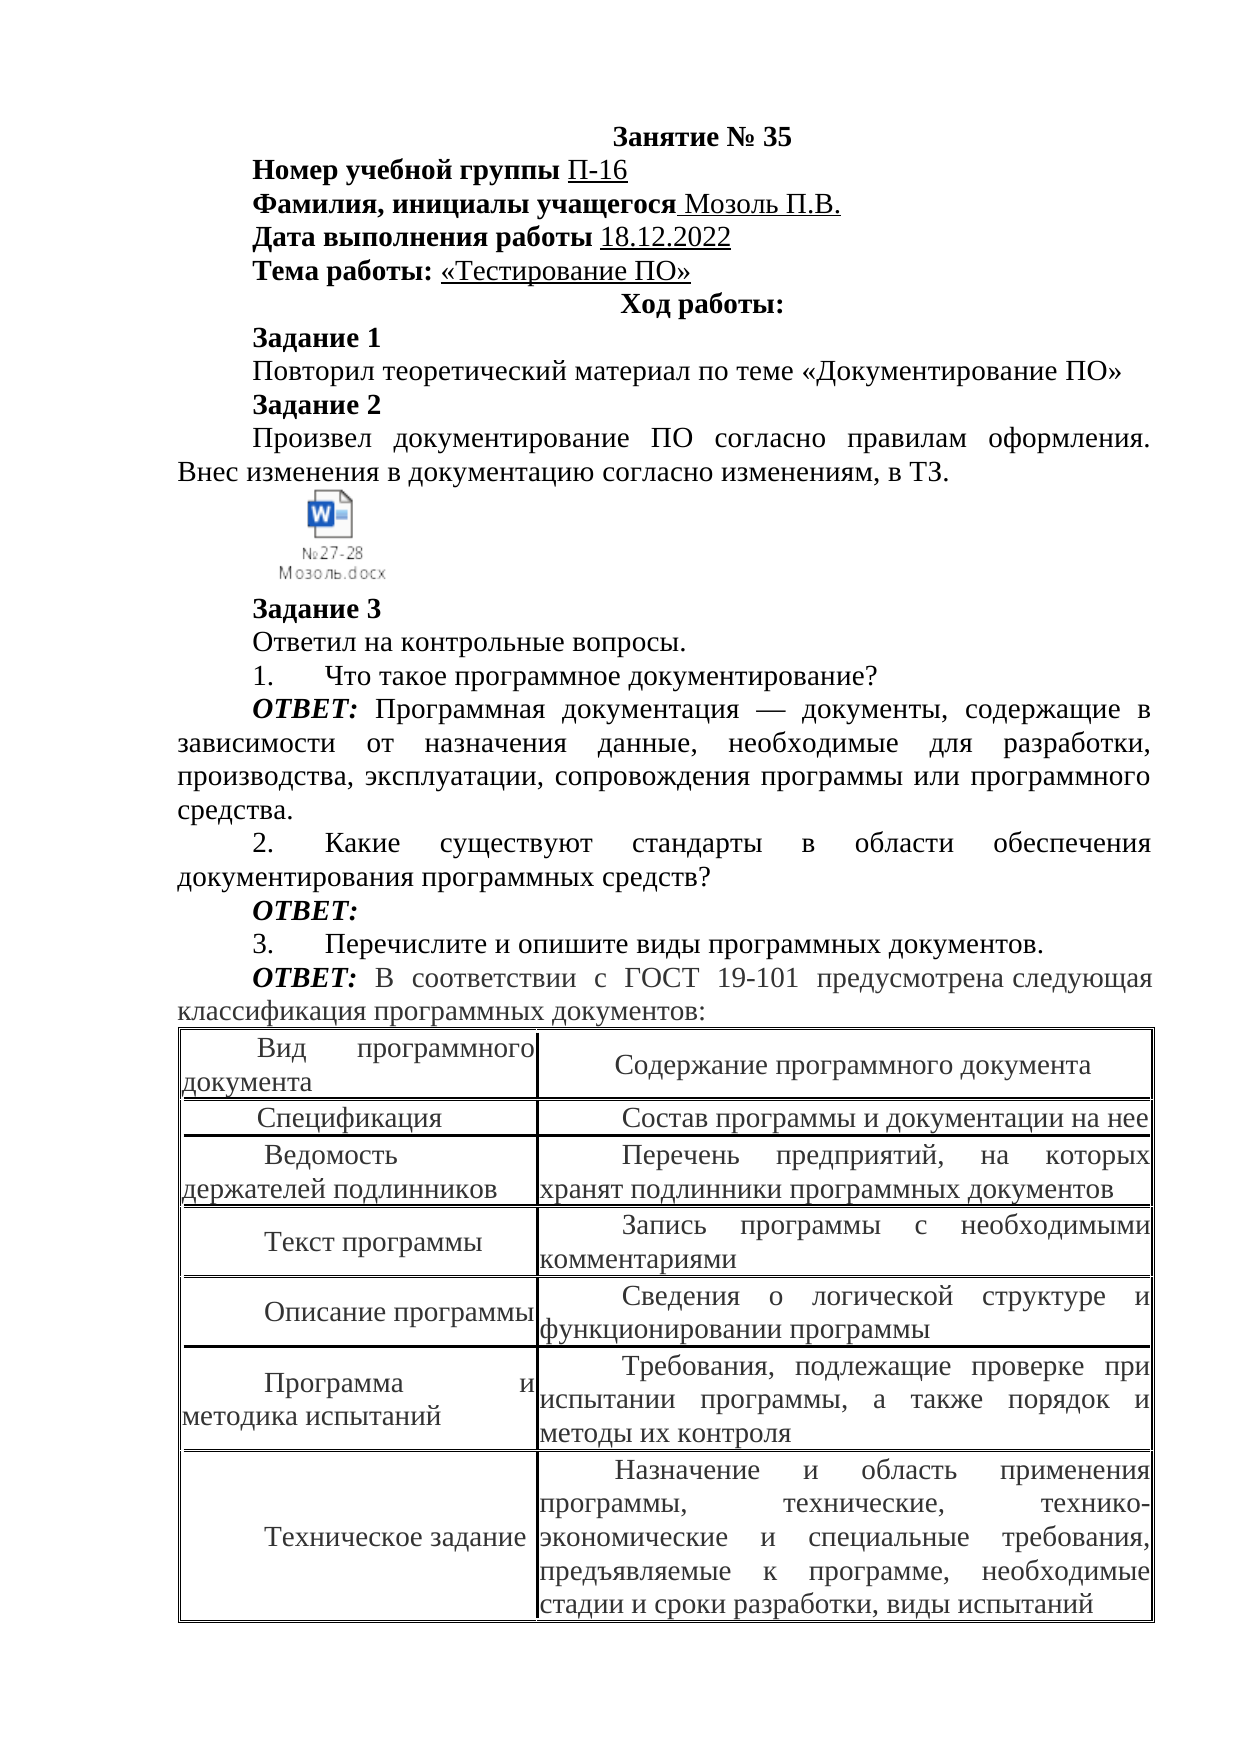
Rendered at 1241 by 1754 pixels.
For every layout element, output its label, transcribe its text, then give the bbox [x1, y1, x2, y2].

list Что такое программное документирование? [177, 658, 1152, 691]
text Задание 1 [177, 320, 1152, 353]
table_cell Текст программы [181, 1204, 536, 1274]
text Произвел документирование ПО согласно правилам оформления. Внес изменения в документацию согласно изменениям, в ТЗ. [177, 421, 1152, 488]
text ОТВЕТ: В соответствии с ГОСТ 19-101 предусмотрена следующая классификация программных документов: [177, 960, 1152, 1027]
table_cell Состав программы и документации на нее [539, 1097, 1152, 1134]
table_cell Назначение и область применения программы, технические, технико-экономические и специальные требования, предъявляемые к программе, необходимые стадии и сроки разработки, виды испытаний [537, 1449, 1153, 1620]
table_cell Ведомость держателей подлинников [181, 1134, 536, 1204]
text ОТВЕТ: [177, 893, 1152, 926]
text Дата выполнения работы 18.12.2022 [177, 219, 1152, 253]
text ОТВЕТ: Программная документация — документы, содержащие в зависимости от назначения данные, необходимые для разработки, производства, эксплуатации, сопровождения программы или программного средства. [177, 691, 1152, 826]
text Ответил на контрольные вопросы. [177, 624, 1152, 658]
table_cell Техническое задание [179, 1449, 537, 1620]
text Ход работы: [177, 286, 1152, 320]
table_cell Требования, подлежащие проверке при испытании программы, а также порядок и методы их контроля [539, 1345, 1151, 1449]
table_cell Спецификация [181, 1097, 536, 1134]
table_cell Программа и методика испытаний [181, 1345, 536, 1449]
table_cell Описание программы [181, 1275, 536, 1345]
table_header Содержание программного документа [537, 1030, 1151, 1097]
text Тема работы: «Тестирование ПО» [177, 253, 1152, 286]
list Какие существуют стандарты в области обеспечения документирования программных средств? [177, 826, 1152, 893]
text Фамилия, инициалы учащегося Мозоль П.В. [177, 186, 1152, 219]
text Повторил теоретический материал по теме «Документирование ПО» [177, 353, 1152, 387]
list Перечислите и опишите виды программных документов. [177, 926, 1152, 960]
text Задание 3 [177, 591, 1152, 624]
text Занятие № 35 [177, 119, 1152, 152]
text Номер учебной группы П-16 [177, 152, 1152, 186]
table_header Вид программного документа [179, 1028, 537, 1097]
table_cell Сведения о логической структуре и функционировании программы [539, 1275, 1152, 1345]
table_cell Перечень предприятий, на которых хранят подлинники программных документов [539, 1134, 1151, 1204]
text Задание 2 [177, 387, 1152, 421]
table_cell Запись программы с необходимыми комментариями [539, 1204, 1152, 1274]
